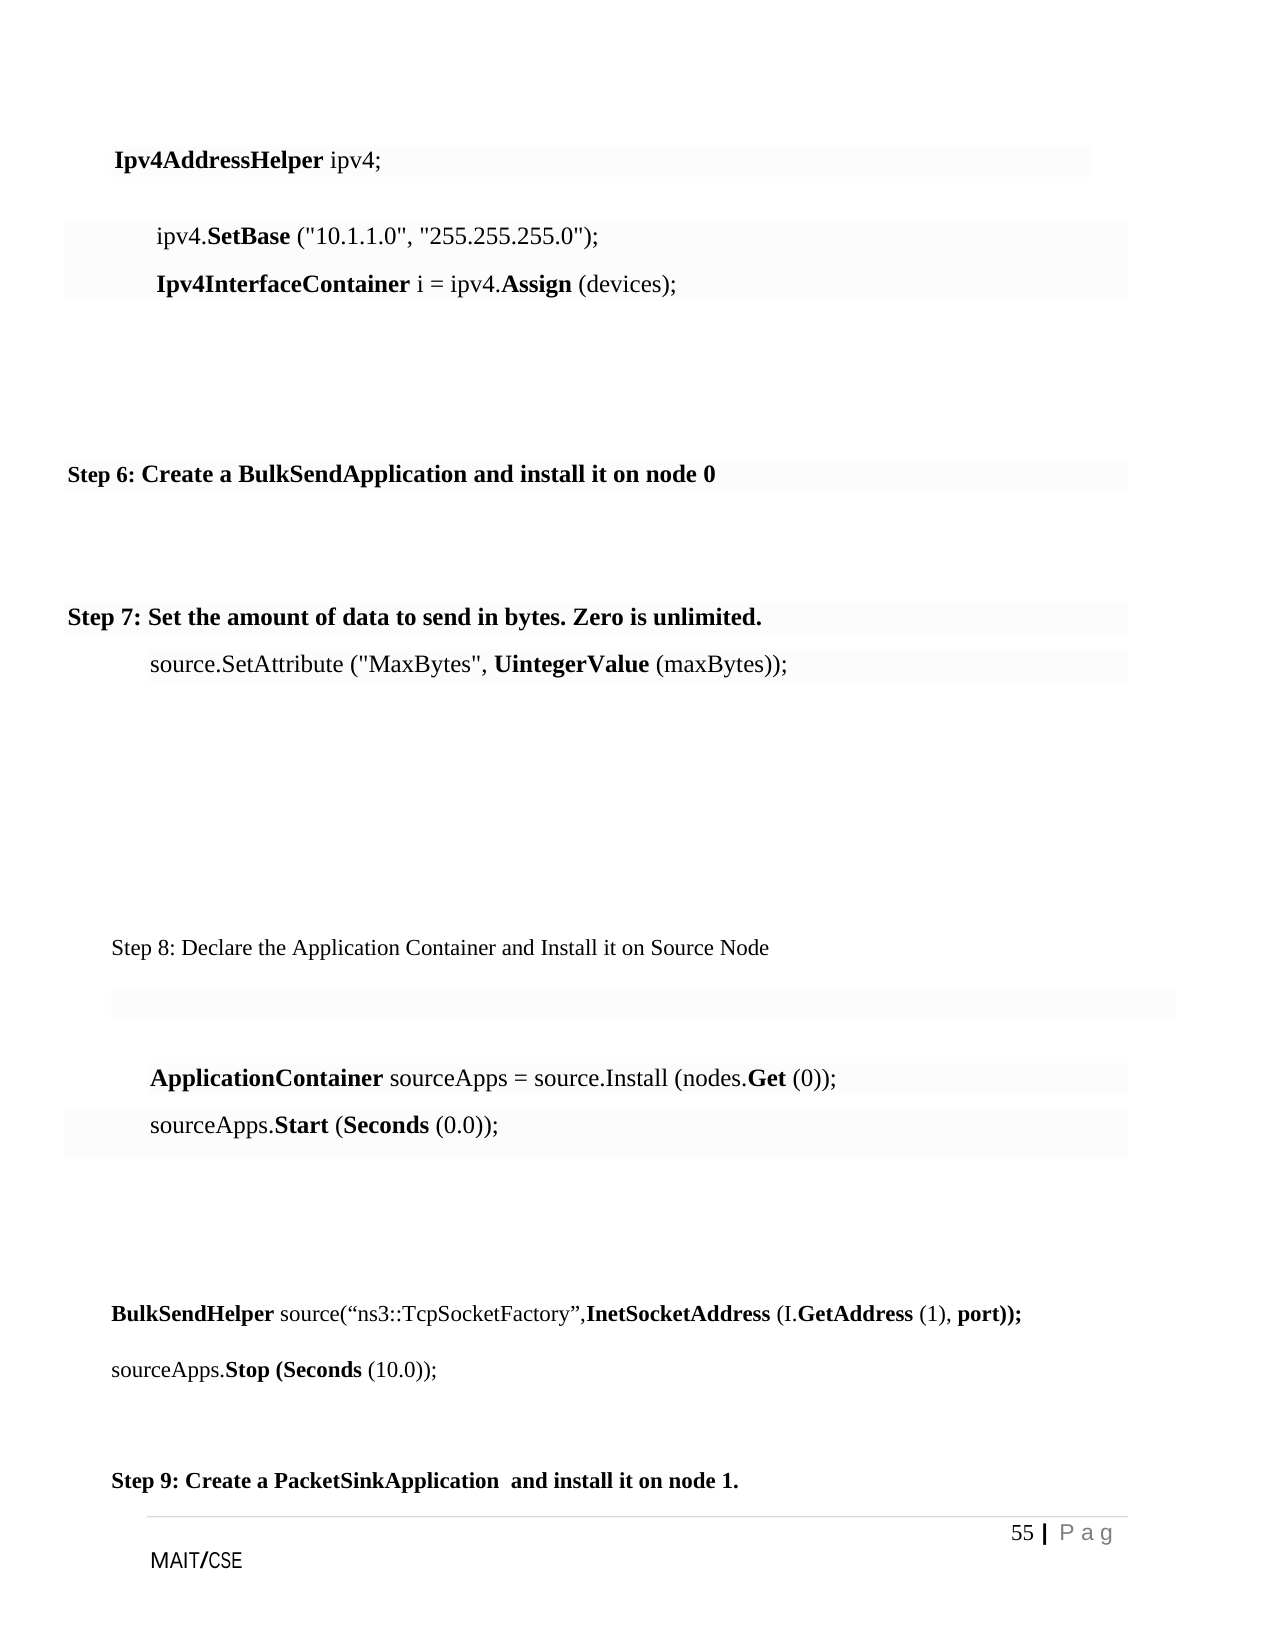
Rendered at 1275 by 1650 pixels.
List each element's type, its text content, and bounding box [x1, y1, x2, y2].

text BulkSendHelper source(“ns3::TcpSocketFactory”,InetSocketAddress (I.GetAddress (1), port)); [111, 1300, 1153, 1326]
text sourceApps.Stop (Seconds (10.0)); [111, 1356, 1153, 1382]
text Step 8: Declare the Application Container and Install it on Source Node [111, 934, 1153, 961]
text Step 9: Create a PacketSinkApplication and install it on node 1. [111, 1467, 1153, 1494]
